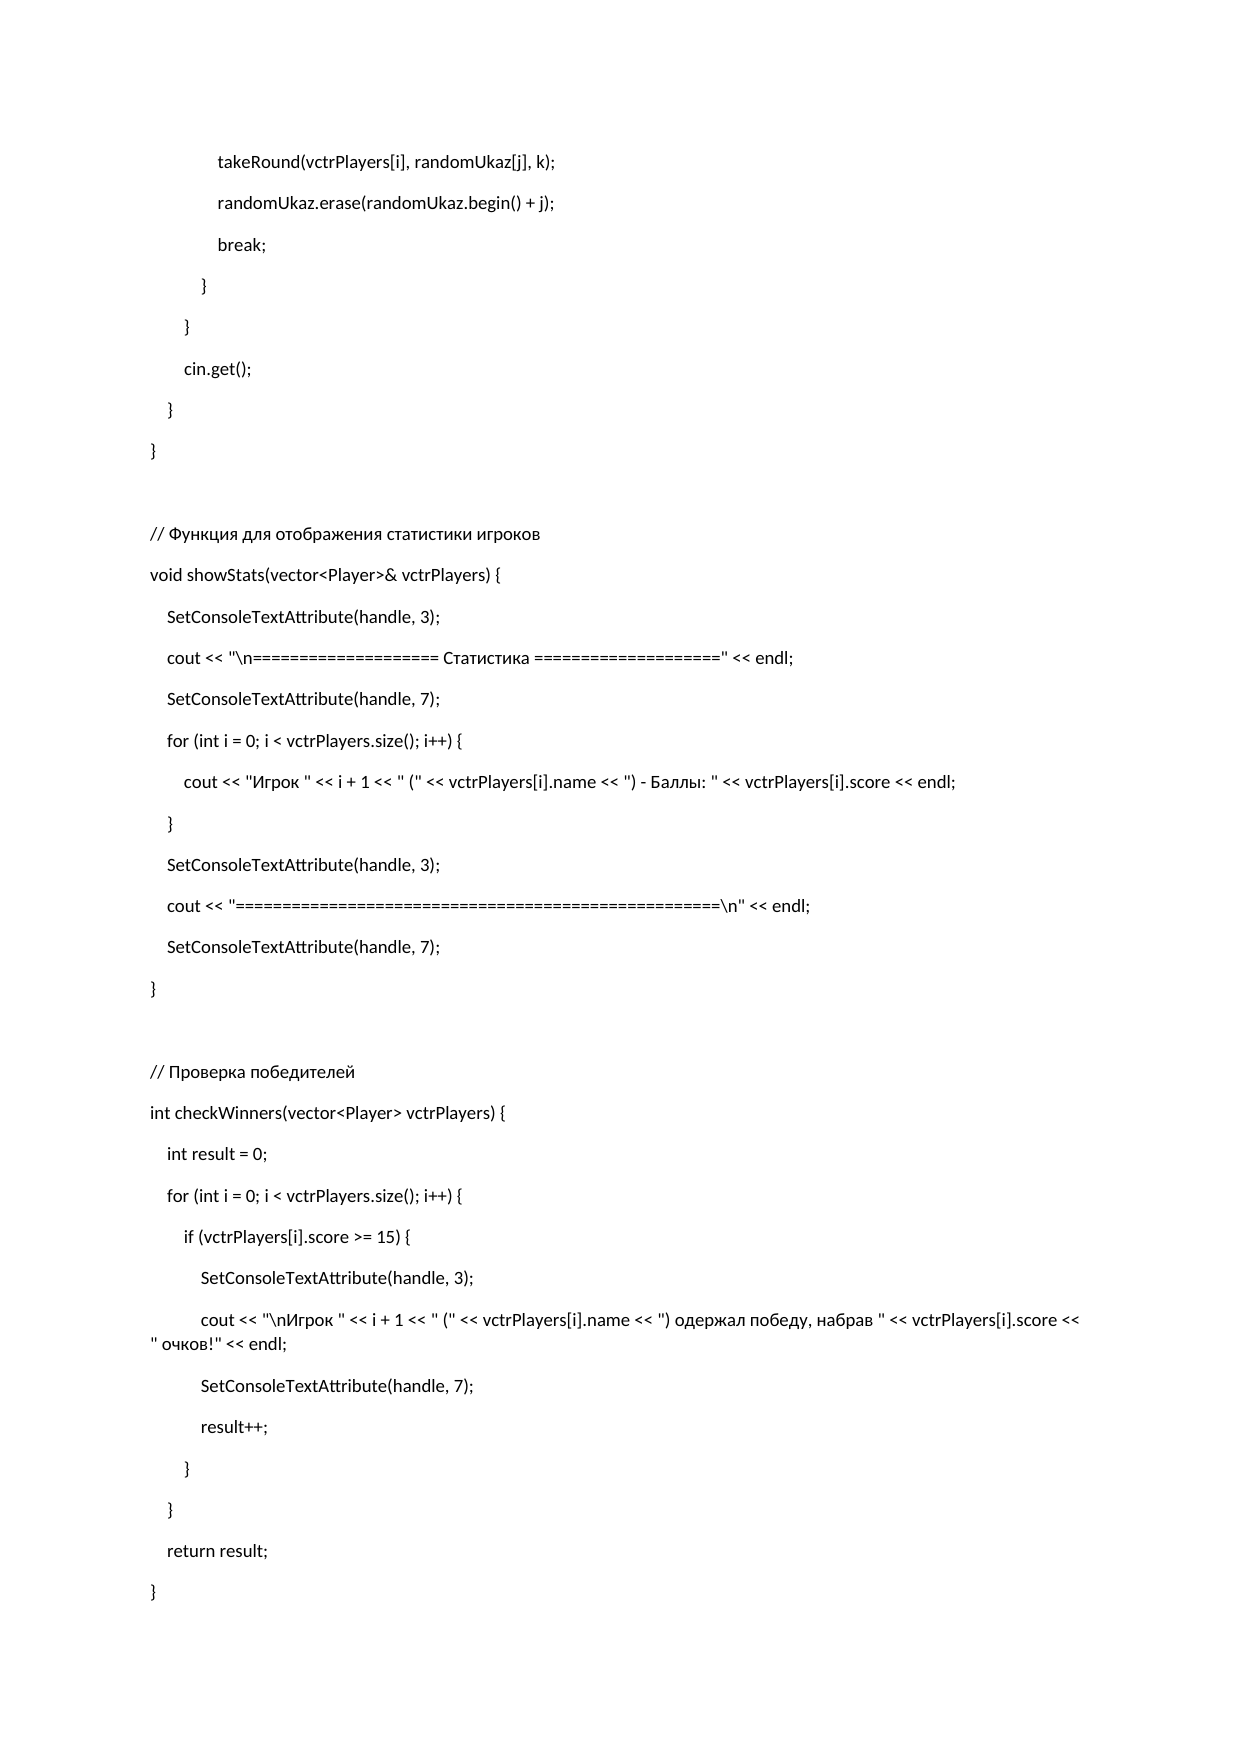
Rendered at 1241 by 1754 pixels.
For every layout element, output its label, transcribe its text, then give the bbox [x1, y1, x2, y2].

text takeRound(vctrPlayers[i], randomUkaz[j], k); [150, 150, 1090, 173]
text cout << "\nИгрок " << i + 1 << " (" << vctrPlayers[i].name << ") одержал победу, набрав " << vctrPlayers[i].score << " очков!" << endl; [150, 1308, 1090, 1356]
text int checkWinners(vector<Player> vctrPlayers) { [150, 1101, 1090, 1124]
text result++; [150, 1415, 1090, 1438]
text SetConsoleTextAttribute(handle, 7); [150, 688, 1090, 711]
text for (int i = 0; i < vctrPlayers.size(); i++) { [150, 729, 1090, 752]
text for (int i = 0; i < vctrPlayers.size(); i++) { [150, 1184, 1090, 1207]
text randomUkaz.erase(randomUkaz.begin() + j); [150, 191, 1090, 214]
text } [150, 977, 1090, 1000]
text SetConsoleTextAttribute(handle, 3); [150, 605, 1090, 628]
text } [150, 274, 1090, 297]
text } [150, 812, 1090, 834]
text void showStats(vector<Player>& vctrPlayers) { [150, 563, 1090, 586]
text cout << "\n==================== Статистика ====================" << endl; [150, 646, 1090, 669]
text return result; [150, 1539, 1090, 1562]
text SetConsoleTextAttribute(handle, 7); [150, 1374, 1090, 1397]
text } [150, 1581, 1090, 1604]
text } [150, 1457, 1090, 1479]
text // Функция для отображения статистики игроков [150, 522, 1090, 545]
text cin.get(); [150, 357, 1090, 380]
text cout << "====================================================\n" << endl; [150, 894, 1090, 917]
text } [150, 1498, 1090, 1521]
text int result = 0; [150, 1142, 1090, 1165]
text } [150, 398, 1090, 421]
text break; [150, 233, 1090, 256]
text SetConsoleTextAttribute(handle, 7); [150, 936, 1090, 959]
text // Проверка победителей [150, 1060, 1090, 1083]
text } [150, 439, 1090, 462]
text if (vctrPlayers[i].score >= 15) { [150, 1225, 1090, 1248]
text cout << "Игрок " << i + 1 << " (" << vctrPlayers[i].name << ") - Баллы: " << vctrPlayers[i].score << endl; [150, 770, 1090, 793]
text SetConsoleTextAttribute(handle, 3); [150, 1267, 1090, 1289]
text SetConsoleTextAttribute(handle, 3); [150, 853, 1090, 876]
text } [150, 315, 1090, 338]
